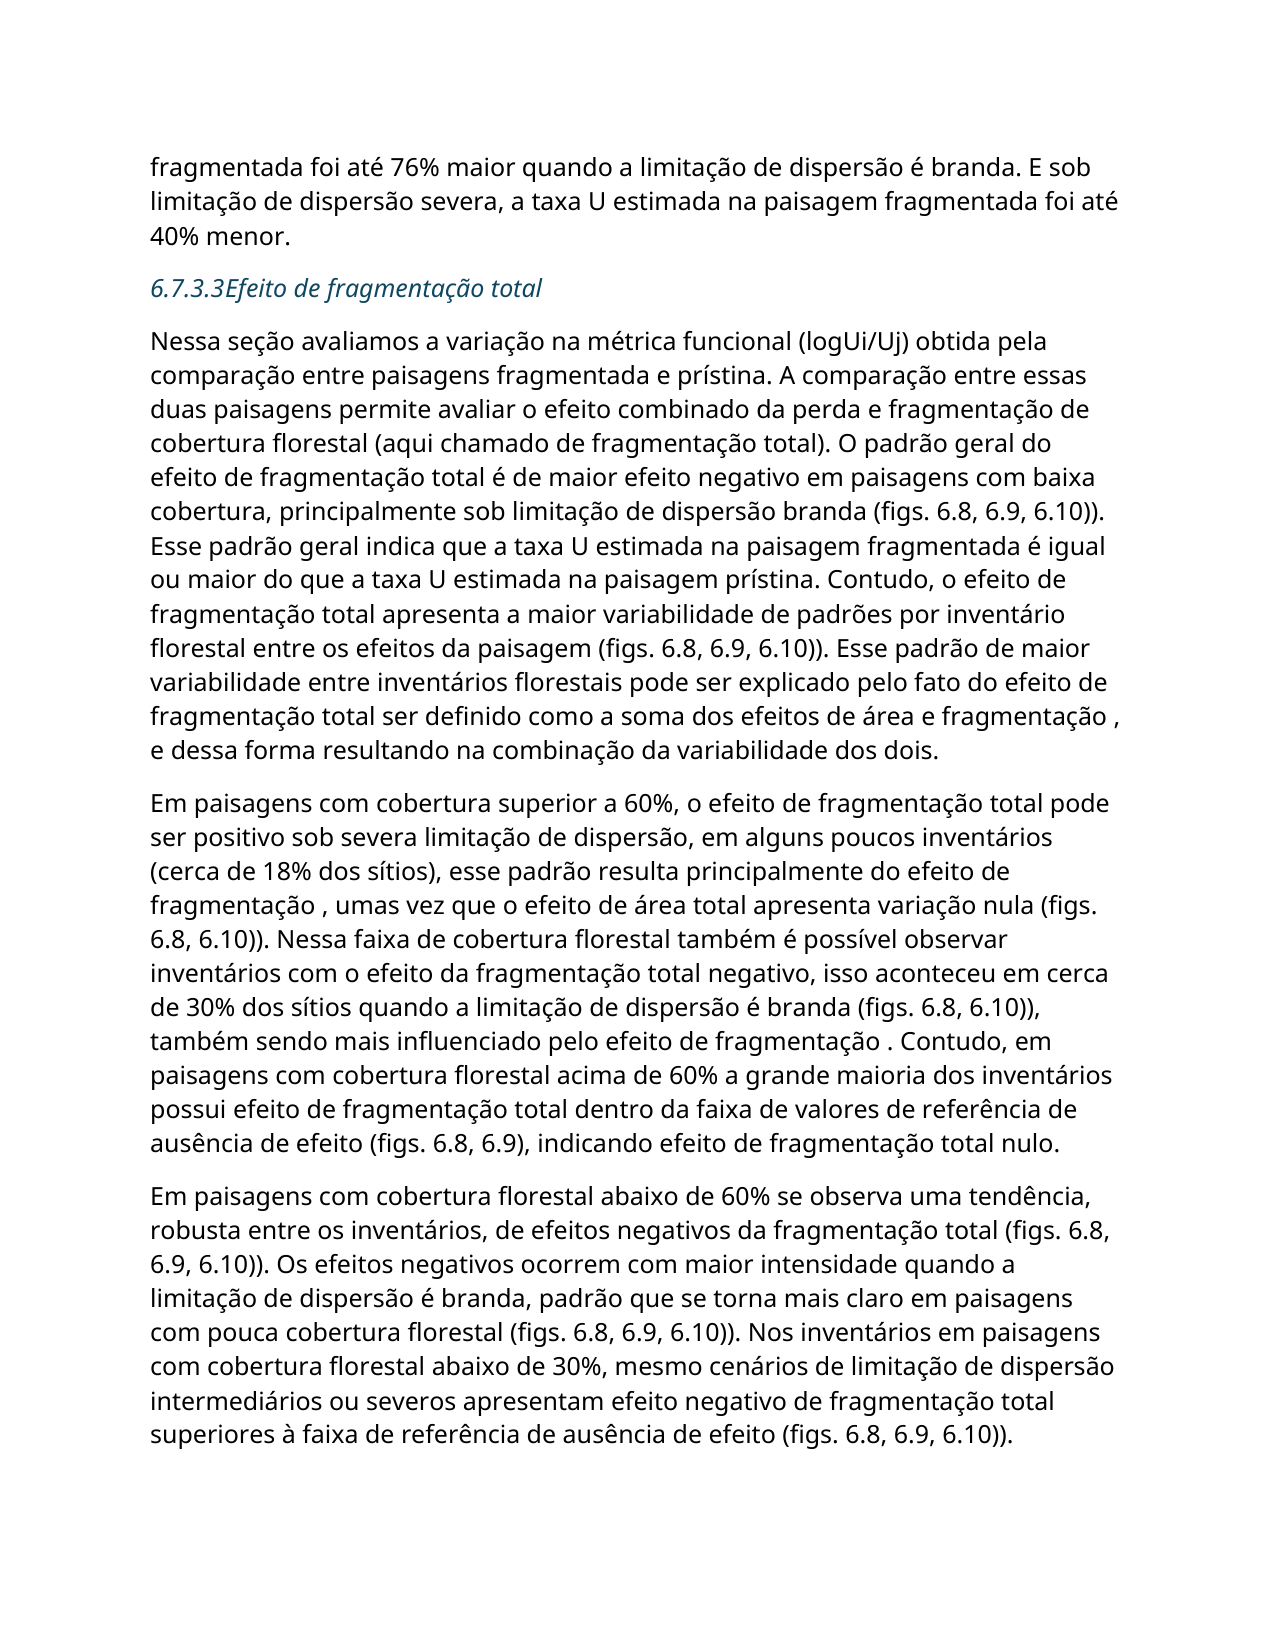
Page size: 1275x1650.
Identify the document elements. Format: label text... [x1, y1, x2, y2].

subtitle 6.7.3.3 Efeito de fragmentação total [150, 271, 1125, 305]
text Nessa seção avaliamos a variação na métrica funcional (logUi/Uj) obtida pela comparação entre paisagens fragmentada e prístina. A comparação entre essas duas paisagens permite avaliar o efeito combinado da perda e fragmentação de cobertura florestal (aqui chamado de fragmentação total). O padrão geral do efeito de fragmentação total é de maior efeito negativo em paisagens com baixa cobertura, principalmente sob limitação de dispersão branda (figs. 6.8, 6.9, 6.10)). Esse padrão geral indica que a taxa U estimada na paisagem fragmentada é igual ou maior do que a taxa U estimada na paisagem prístina. Contudo, o efeito de fragmentação total apresenta a maior variabilidade de padrões por inventário florestal entre os efeitos da paisagem (figs. 6.8, 6.9, 6.10)). Esse padrão de maior variabilidade entre inventários florestais pode ser explicado pelo fato do efeito de fragmentação total ser definido como a soma dos efeitos de área e fragmentação , e dessa forma resultando na combinação da variabilidade dos dois. [150, 324, 1125, 767]
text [150, 150, 1125, 252]
text Em paisagens com cobertura florestal abaixo de 60% se observa uma tendência, robusta entre os inventários, de efeitos negativos da fragmentação total (figs. 6.8, 6.9, 6.10)). Os efeitos negativos ocorrem com maior intensidade quando a limitação de dispersão é branda, padrão que se torna mais claro em paisagens com pouca cobertura florestal (figs. 6.8, 6.9, 6.10)). Nos inventários em paisagens com cobertura florestal abaixo de 30%, mesmo cenários de limitação de dispersão intermediários ou severos apresentam efeito negativo de fragmentação total superiores à faixa de referência de ausência de efeito (figs. 6.8, 6.9, 6.10)). [150, 1179, 1125, 1451]
text Em paisagens com cobertura superior a 60%, o efeito de fragmentação total pode ser positivo sob severa limitação de dispersão, em alguns poucos inventários (cerca de 18% dos sítios), esse padrão resulta principalmente do efeito de fragmentação , umas vez que o efeito de área total apresenta variação nula (figs. 6.8, 6.10)). Nessa faixa de cobertura florestal também é possível observar inventários com o efeito da fragmentação total negativo, isso aconteceu em cerca de 30% dos sítios quando a limitação de dispersão é branda (figs. 6.8, 6.10)), também sendo mais influenciado pelo efeito de fragmentação . Contudo, em paisagens com cobertura florestal acima de 60% a grande maioria dos inventários possui efeito de fragmentação total dentro da faixa de valores de referência de ausência de efeito (figs. 6.8, 6.9), indicando efeito de fragmentação total nulo. [150, 785, 1125, 1160]
